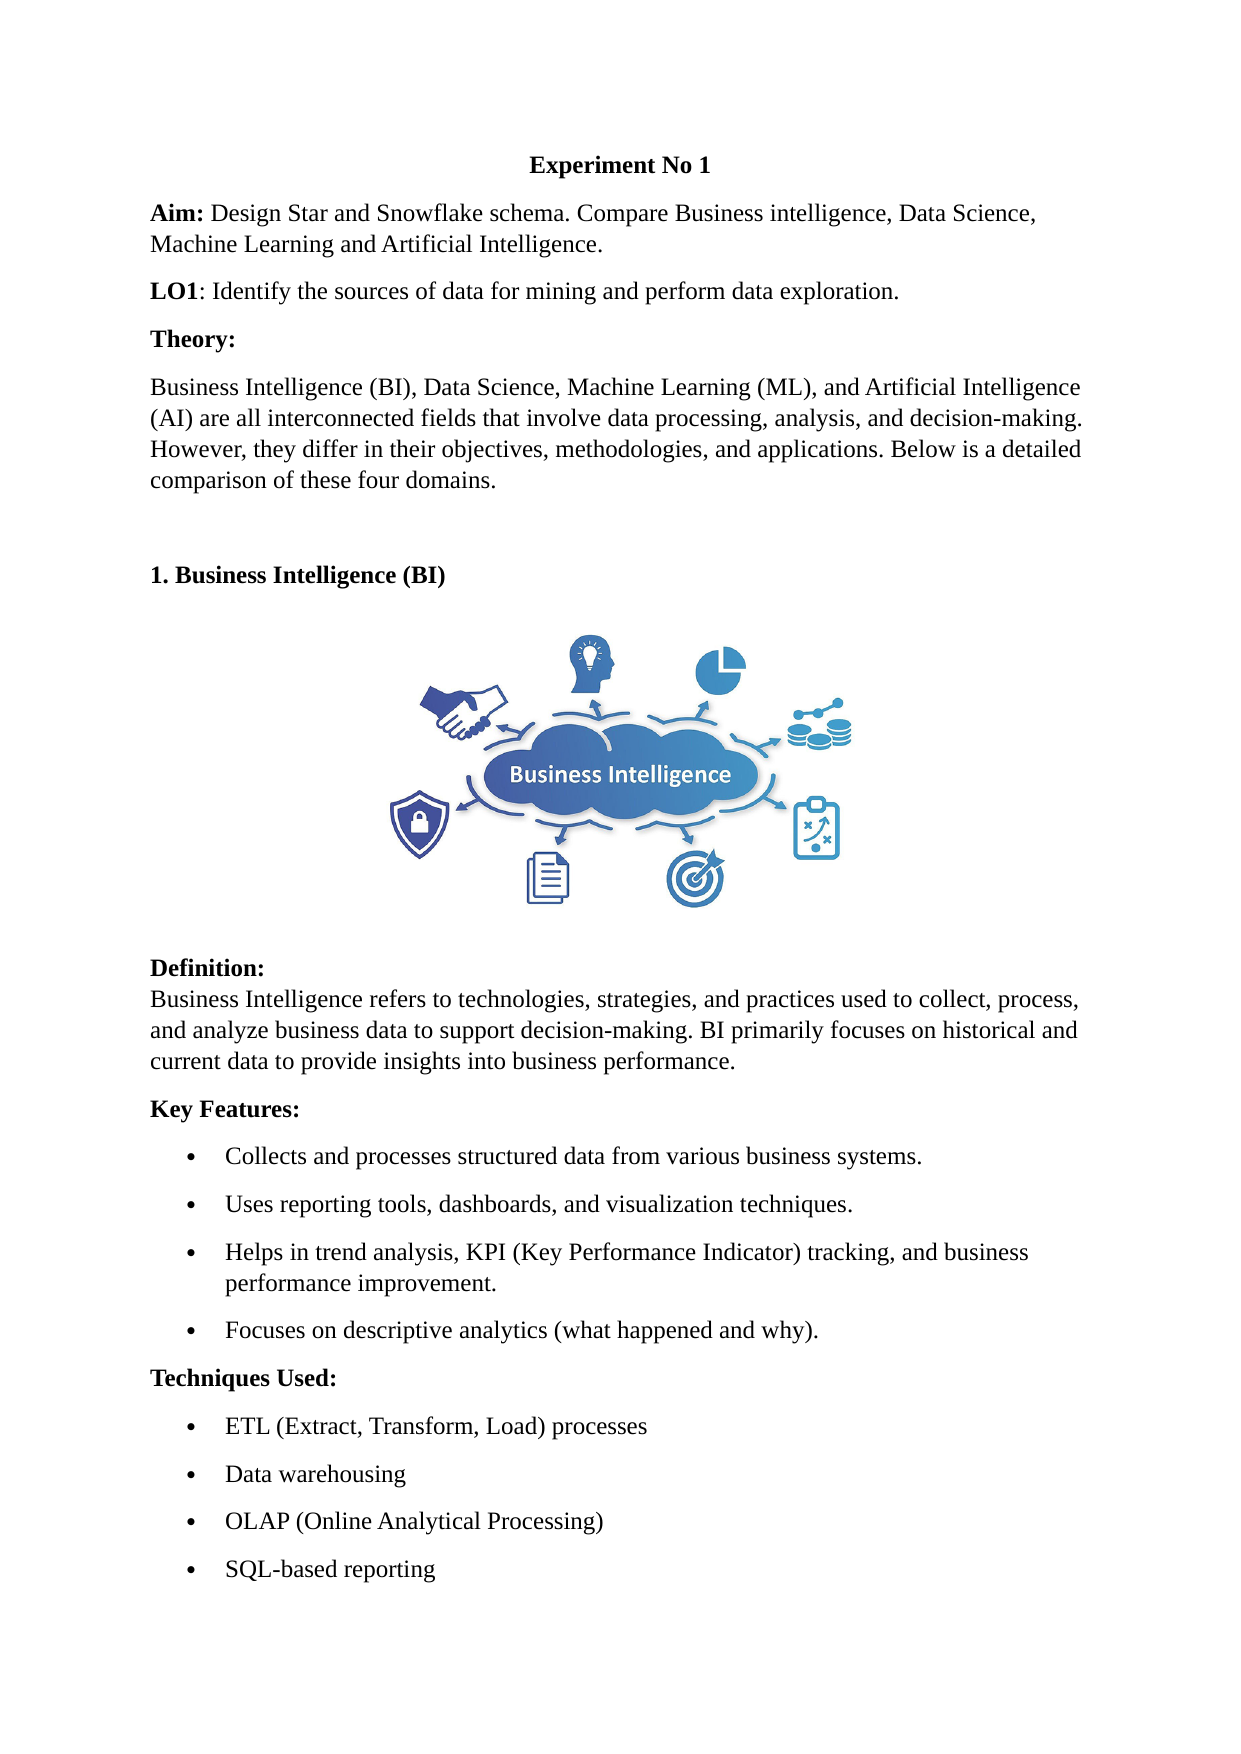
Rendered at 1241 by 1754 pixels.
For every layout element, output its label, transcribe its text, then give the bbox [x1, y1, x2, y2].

text Definition: Business Intelligence refers to technologies, strategies, and practices used to collect, process, and analyze business data to support decision-making. BI primarily focuses on historical and current data to provide insights into business performance. [150, 953, 1090, 1075]
list Helps in trend analysis, KPI (Key Performance Indicator) tracking, and business performance improvement. [187, 1237, 1090, 1297]
text Aim: Design Star and Snowflake schema. Compare Business intelligence, Data Science, Machine Learning and Artificial Intelligence. [150, 198, 1090, 257]
picture [378, 608, 862, 934]
list ETL (Extract, Transform, Load) processes [187, 1411, 1090, 1440]
list Collects and processes structured data from various business systems. [187, 1141, 1090, 1170]
text Business Intelligence (BI), Data Science, Machine Learning (ML), and Artificial Intelligence (AI) are all interconnected fields that involve data processing, analysis, and decision-making. However, they differ in their objectives, methodologies, and applications. Below is a detailed comparison of these four domains. [150, 372, 1090, 494]
text Key Features: [150, 1094, 1090, 1122]
text Theory: [150, 324, 1090, 353]
list Data warehousing [187, 1459, 1090, 1487]
text Techniques Used: [150, 1363, 1090, 1392]
text Experiment No 1 [150, 150, 1090, 179]
text LO1: Identify the sources of data for mining and perform data exploration. [150, 276, 1090, 305]
list SQL-based reporting [187, 1554, 1090, 1583]
list Uses reporting tools, dashboards, and visualization techniques. [187, 1189, 1090, 1218]
text 1. Business Intelligence (BI) [150, 560, 1090, 589]
list Focuses on descriptive analytics (what happened and why). [187, 1316, 1090, 1344]
list OLAP (Online Analytical Processing) [187, 1506, 1090, 1535]
